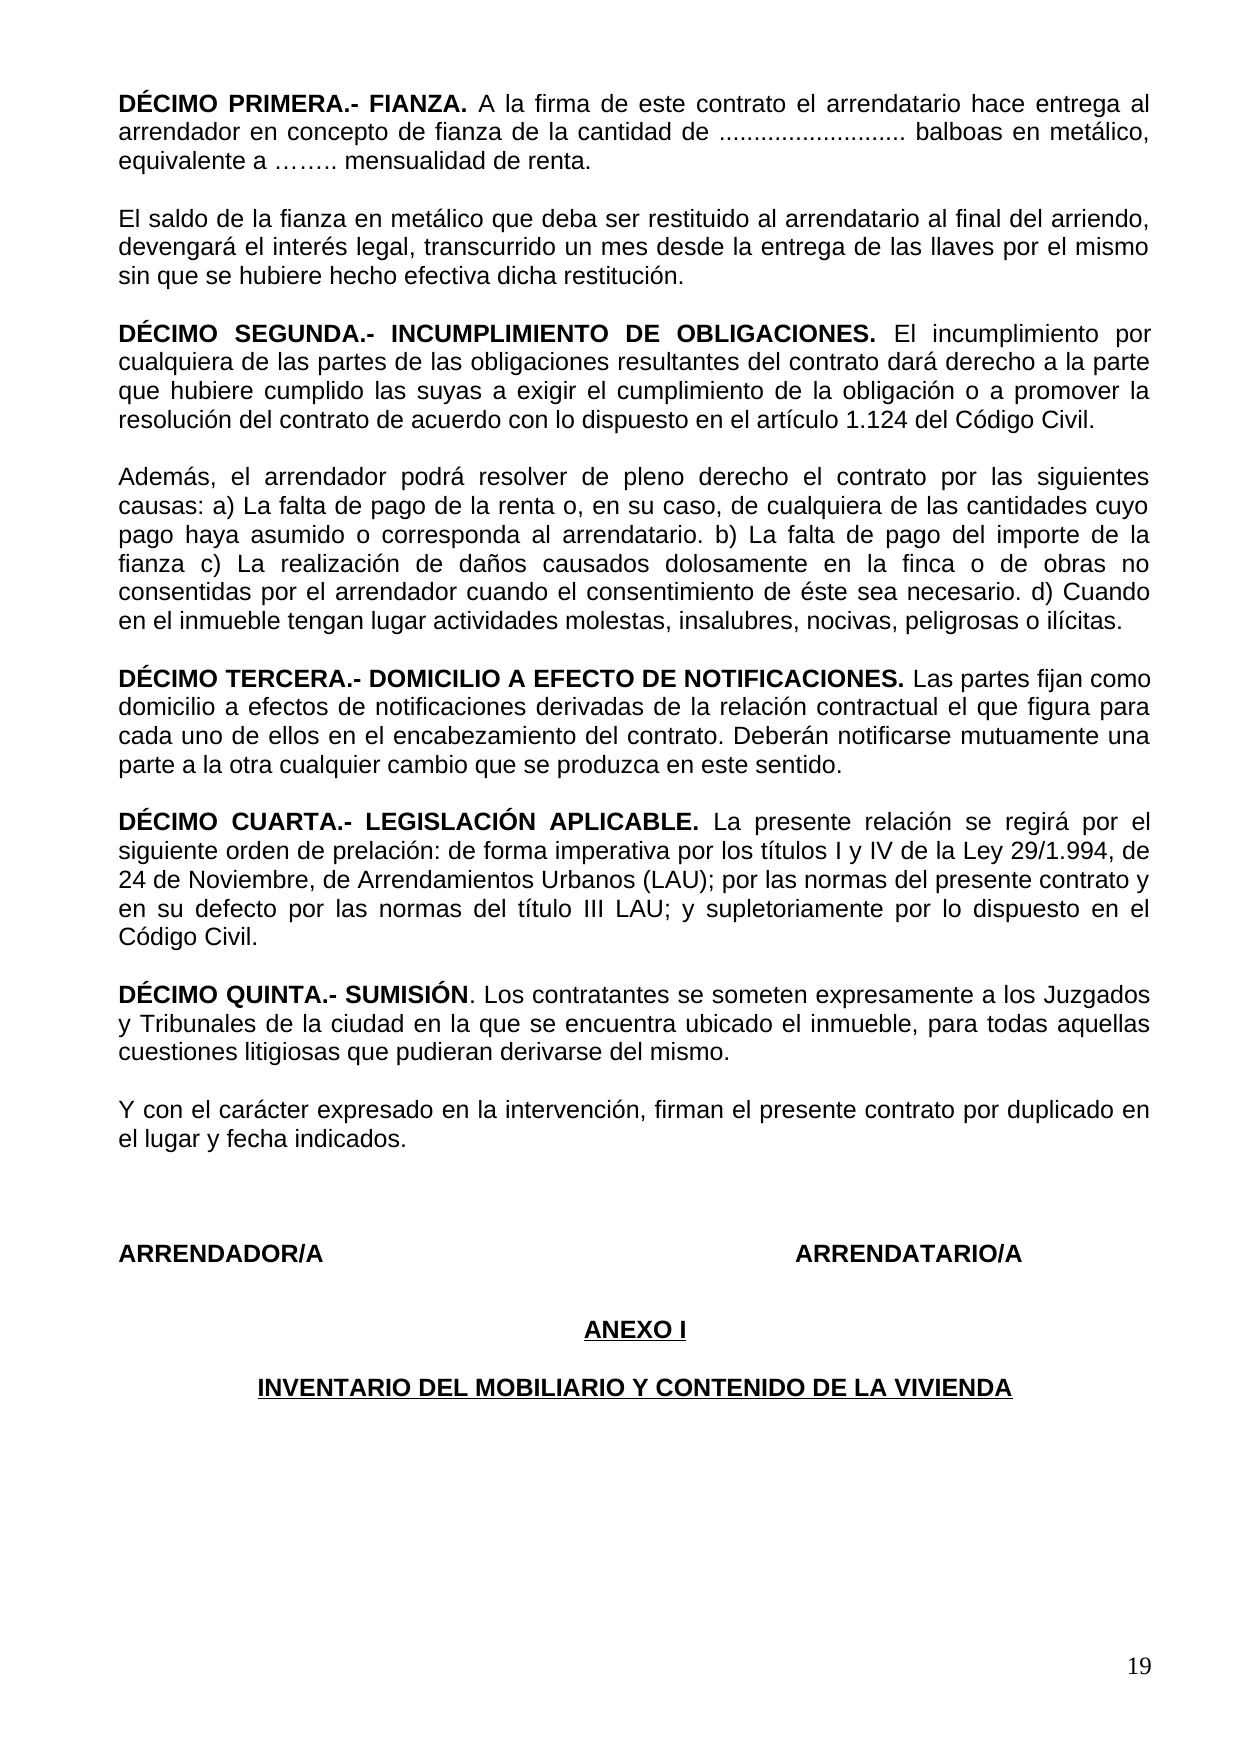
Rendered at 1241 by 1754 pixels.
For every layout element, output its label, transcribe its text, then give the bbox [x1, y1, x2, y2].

text Y con el carácter expresado en la intervención, firman el presente contrato por duplicado en el lugar y fecha indicados. [118, 1095, 1152, 1152]
text DÉCIMO CUARTA.- LEGISLACIÓN APLICABLE. La presente relación se regirá por el siguiente orden de prelación: de forma imperativa por los títulos I y IV de la Ley 29/1.994, de 24 de Noviembre, de Arrendamientos Urbanos (LAU); por las normas del presente contrato y en su defecto por las normas del título III LAU; y supletoriamente por lo dispuesto en el Código Civil. [118, 807, 1152, 951]
text DÉCIMO SEGUNDA.- INCUMPLIMIENTO DE OBLIGACIONES. El incumplimiento por cualquiera de las partes de las obligaciones resultantes del contrato dará derecho a la parte que hubiere cumplido las suyas a exigir el cumplimiento de la obligación o a promover la resolución del contrato de acuerdo con lo dispuesto en el artículo 1.124 del Código Civil. [118, 319, 1152, 434]
text INVENTARIO DEL MOBILIARIO Y CONTENIDO DE LA VIVIENDA [118, 1373, 1152, 1401]
text ANEXO I [118, 1315, 1152, 1344]
text Además, el arrendador podrá resolver de pleno derecho el contrato por las siguientes causas: a) La falta de pago de la renta o, en su caso, de cualquiera de las cantidades cuyo pago haya asumido o corresponda al arrendatario. b) La falta de pago del importe de la fianza c) La realización de daños causados dolosamente en la finca o de obras no consentidas por el arrendador cuando el consentimiento de éste sea necesario. d) Cuando en el inmueble tengan lugar actividades molestas, insalubres, nocivas, peligrosas o ilícitas. [118, 462, 1152, 635]
text DÉCIMO QUINTA.- SUMISIÓN. Los contratantes se someten expresamente a los Juzgados y Tribunales de la ciudad en la que se encuentra ubicado el inmueble, para todas aquellas cuestiones litigiosas que pudieran derivarse del mismo. [118, 980, 1152, 1066]
text ARRENDADOR/A ARRENDATARIO/A [118, 1239, 1152, 1267]
text DÉCIMO PRIMERA.- FIANZA. A la firma de este contrato el arrendatario hace entrega al arrendador en concepto de fianza de la cantidad de ........................... balboas en metálico, equivalente a …….. mensualidad de renta. [118, 89, 1152, 175]
text DÉCIMO TERCERA.- DOMICILIO A EFECTO DE NOTIFICACIONES. Las partes fijan como domicilio a efectos de notificaciones derivadas de la relación contractual el que figura para cada uno de ellos en el encabezamiento del contrato. Deberán notificarse mutuamente una parte a la otra cualquier cambio que se produzca en este sentido. [118, 664, 1152, 779]
text El saldo de la fianza en metálico que deba ser restituido al arrendatario al final del arriendo, devengará el interés legal, transcurrido un mes desde la entrega de las llaves por el mismo sin que se hubiere hecho efectiva dicha restitución. [118, 204, 1152, 290]
